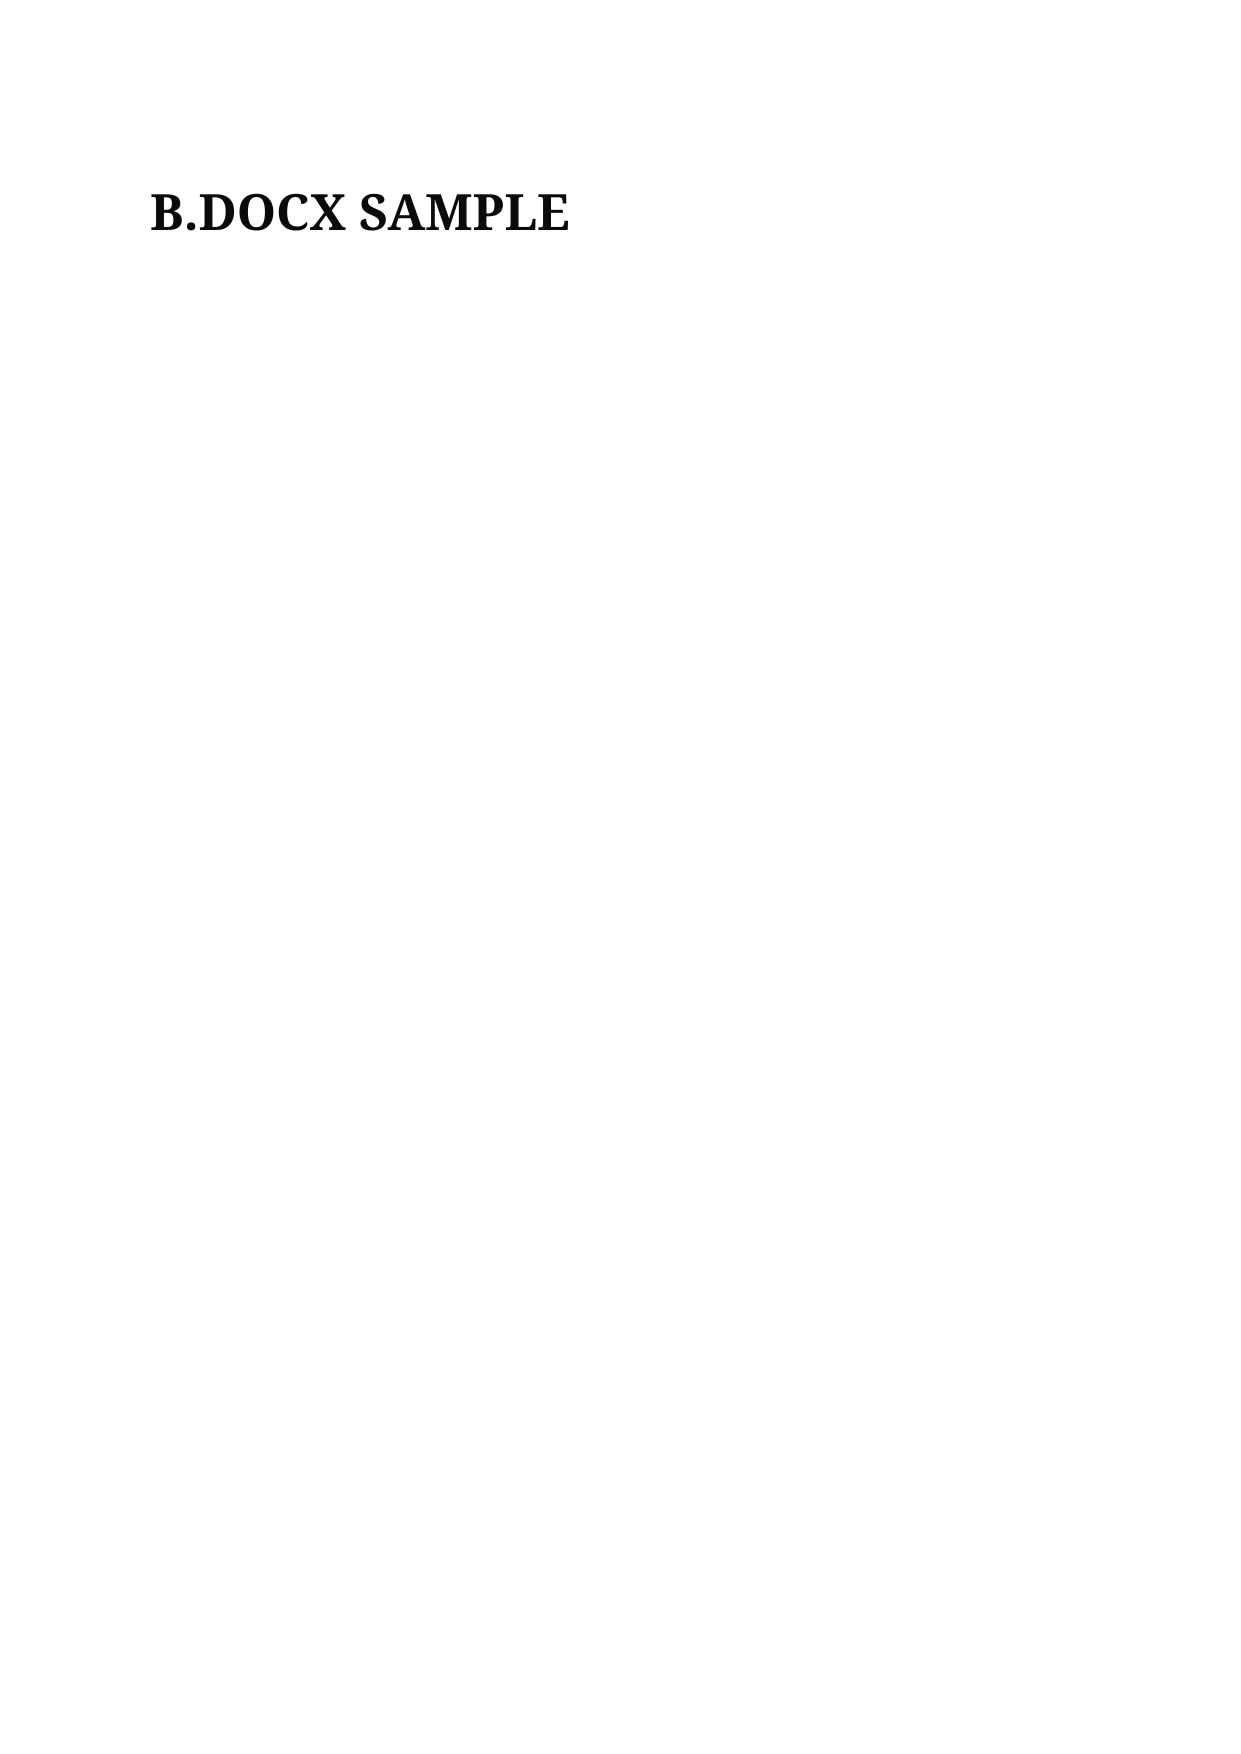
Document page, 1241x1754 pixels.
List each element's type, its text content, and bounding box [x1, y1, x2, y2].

text B.DOCX SAMPLE [150, 177, 1090, 245]
